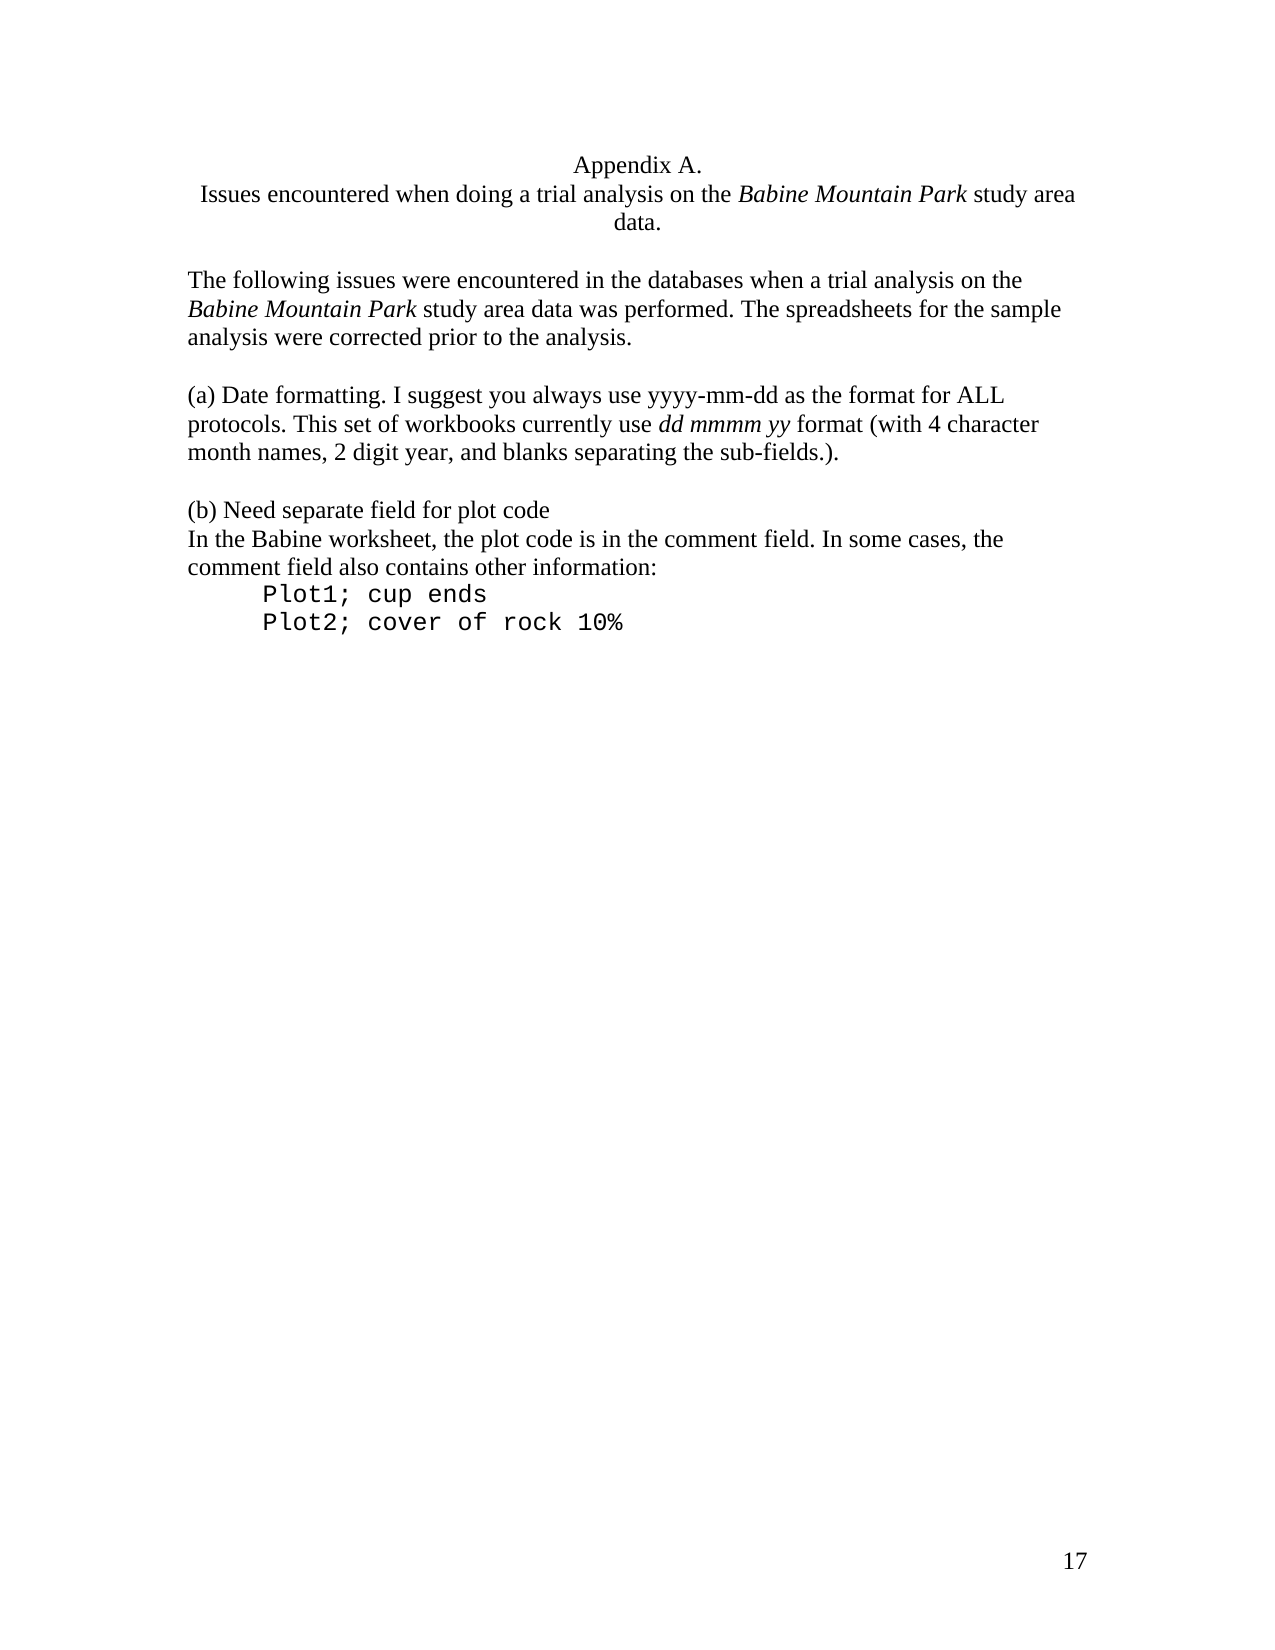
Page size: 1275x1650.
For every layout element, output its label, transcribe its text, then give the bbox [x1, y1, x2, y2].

text Plot2; cover of rock 10% [262, 609, 1087, 638]
text In the Babine worksheet, the plot code is in the comment field. In some cases, the comment field also contains other information: [187, 524, 1087, 581]
text Issues encountered when doing a trial analysis on the Babine Mountain Park study area data. [187, 179, 1087, 236]
text (b) Need separate field for plot code [187, 495, 1087, 524]
text Plot1; cup ends [262, 581, 1087, 609]
text Appendix A. [187, 150, 1087, 179]
text (a) Date formatting. I suggest you always use yyyy-mm-dd as the format for ALL protocols. This set of workbooks currently use dd mmmm yy format (with 4 character month names, 2 digit year, and blanks separating the sub-fields.). [187, 380, 1087, 466]
text The following issues were encountered in the databases when a trial analysis on the Babine Mountain Park study area data was performed. The spreadsheets for the sample analysis were corrected prior to the analysis. [187, 265, 1087, 351]
